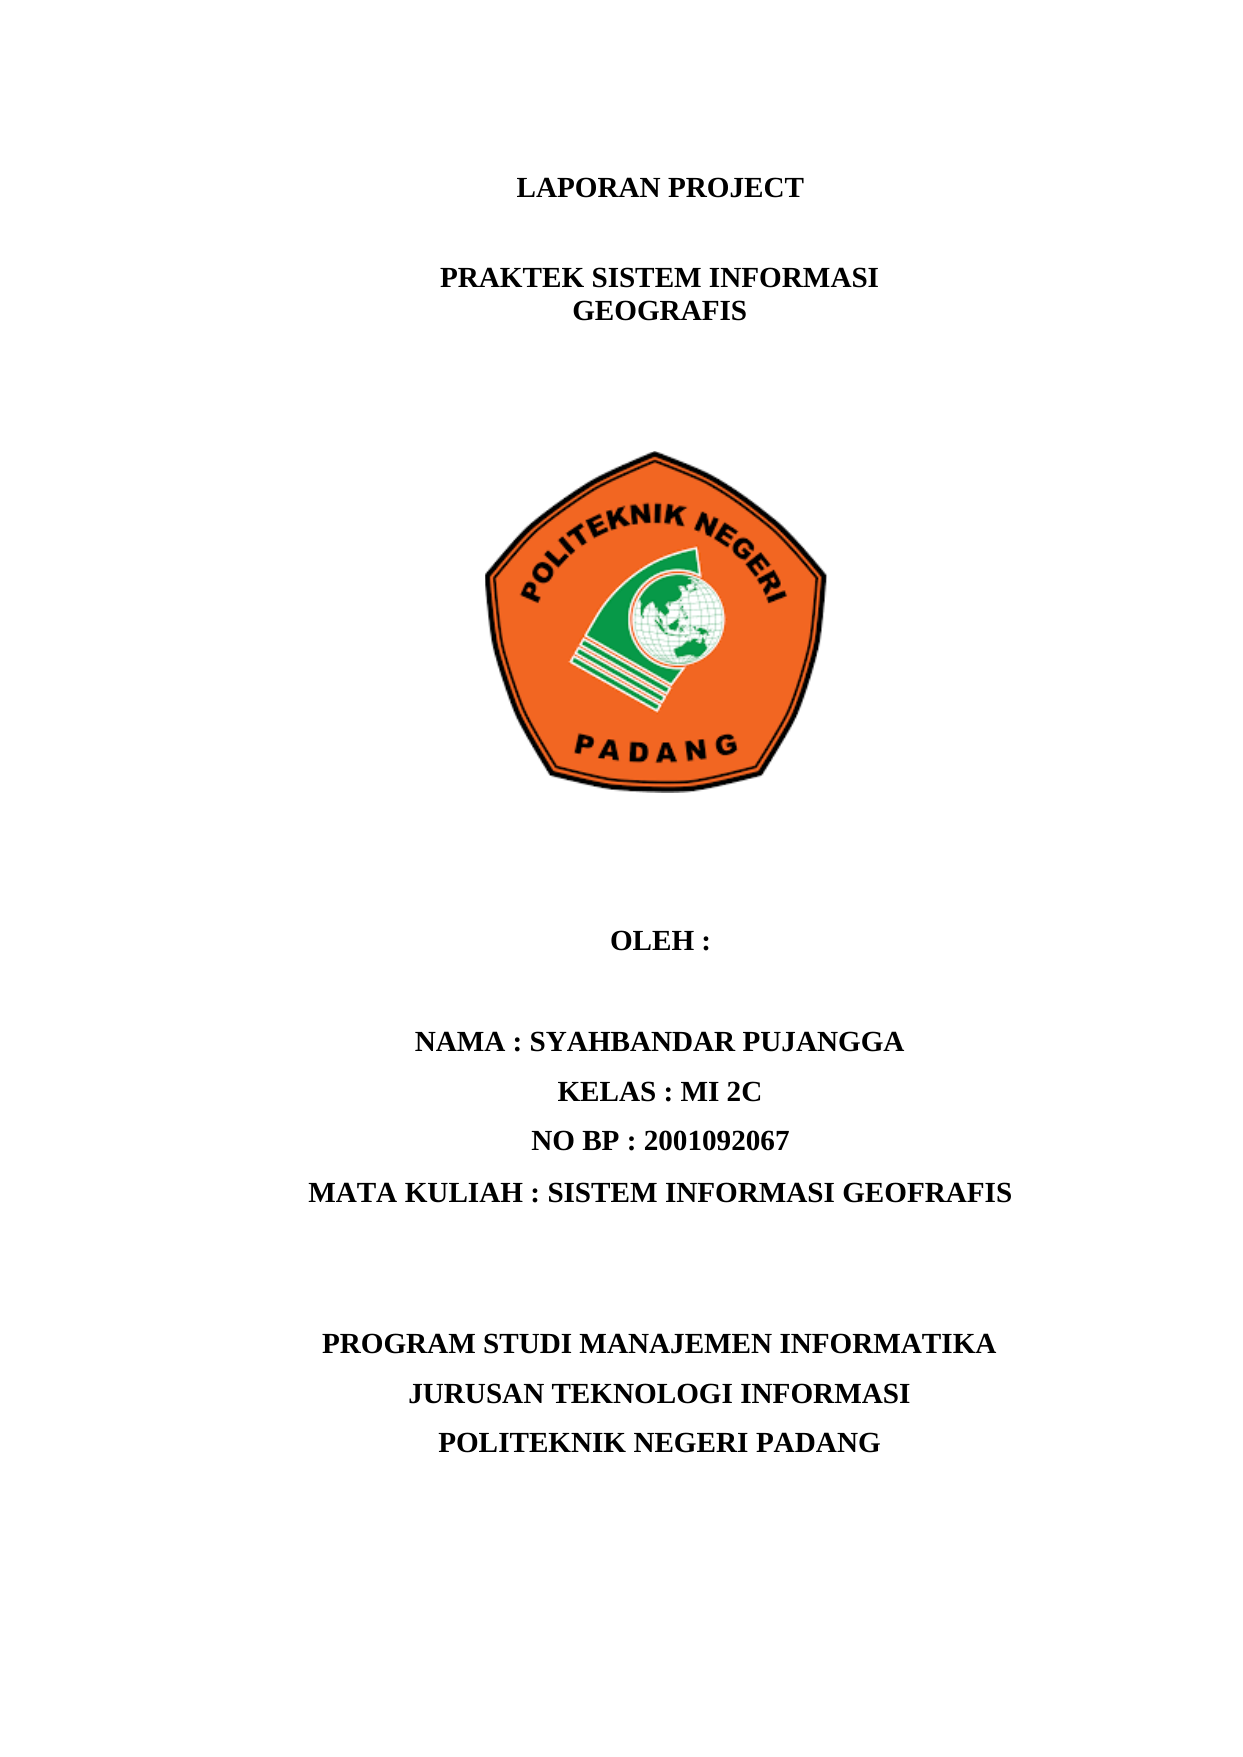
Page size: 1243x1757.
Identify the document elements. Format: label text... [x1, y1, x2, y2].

text MATA KULIAH : SISTEM INFORMASI GEOFRAFIS [308, 1175, 1012, 1208]
picture [485, 451, 828, 793]
text OLEH : [414, 923, 907, 957]
text PROGRAM STUDI MANAJEMEN INFORMATIKA JURUSAN TEKNOLOGI INFORMASI POLITEKNIK NEGERI PADANG [321, 1326, 997, 1459]
text NO BP : 2001092067 [414, 1124, 906, 1157]
text LAPORAN PROJECT [414, 170, 906, 203]
text PRAKTEK SISTEM INFORMASI GEOGRAFIS [414, 260, 905, 327]
text NAMA : SYAHBANDAR PUJANGGA KELAS : MI 2C [414, 1024, 905, 1108]
